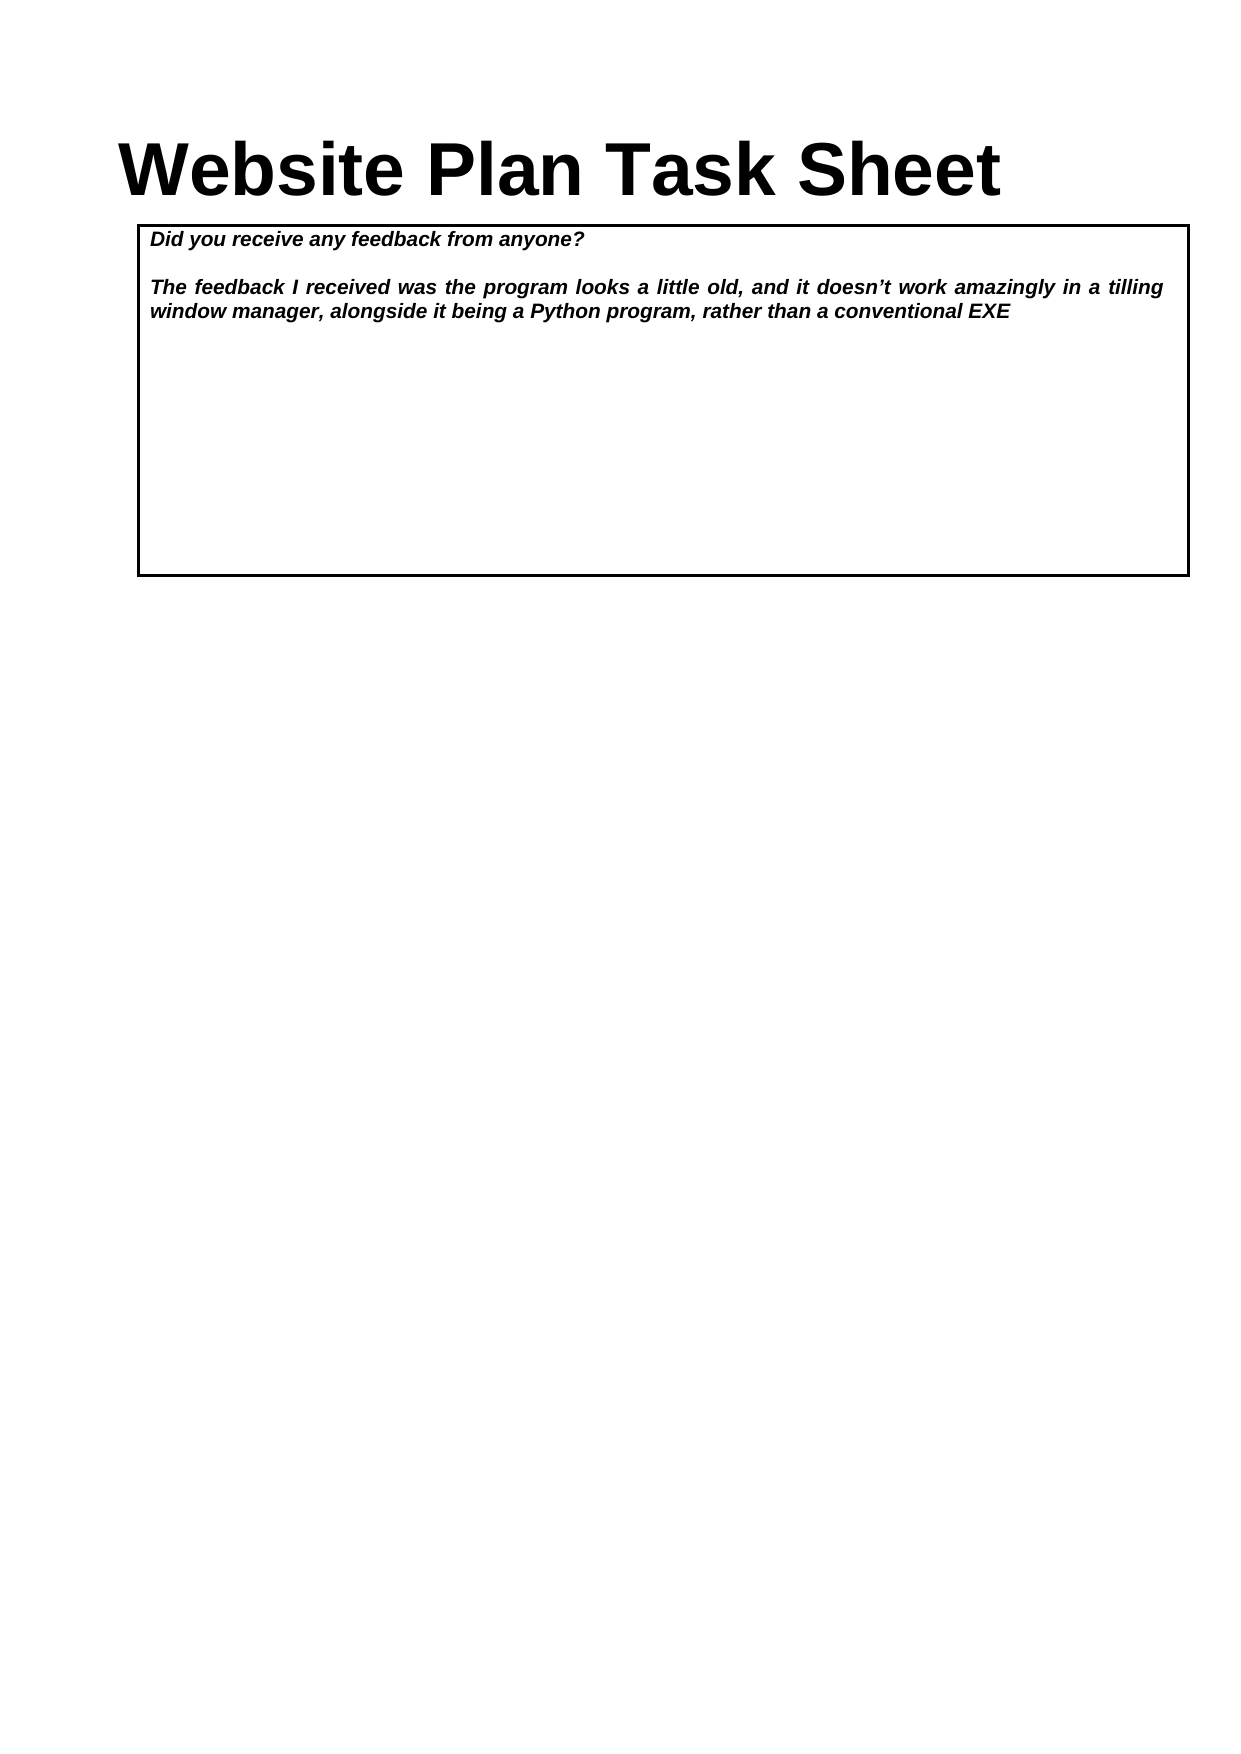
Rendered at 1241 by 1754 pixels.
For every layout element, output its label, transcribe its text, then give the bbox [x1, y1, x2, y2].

table_cell Did you receive any feedback from anyone? The feedback I received was the program looks a little old, and it doesn’t work amazingly in a tilling window manager, alongside it being a Python program, rather than a conventional EXE [140, 227, 1187, 574]
